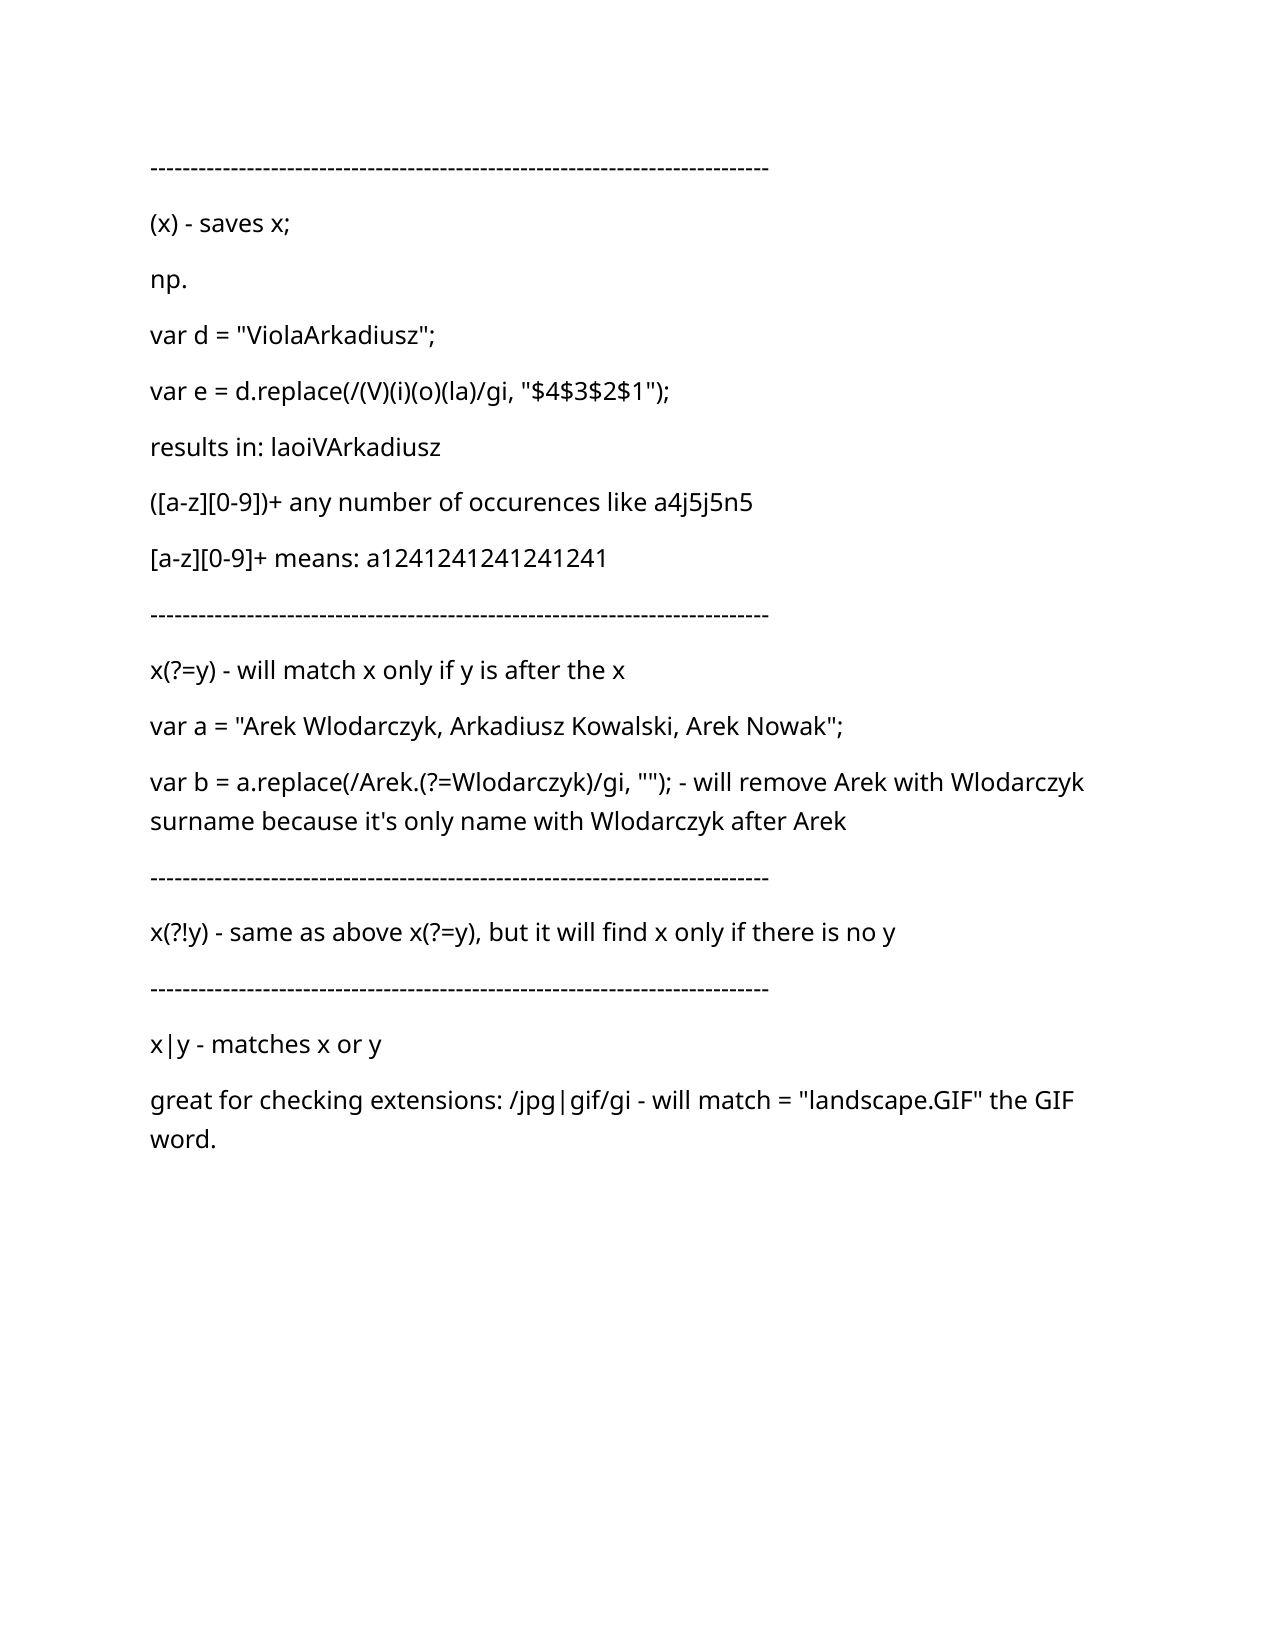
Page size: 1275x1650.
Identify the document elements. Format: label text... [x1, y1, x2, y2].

text var d = "ViolaArkadiusz"; [150, 317, 1125, 352]
text results in: laoiVArkadiusz [150, 429, 1125, 463]
text [a-z][0-9]+ means: a1241241241241241 [150, 541, 1125, 575]
text x(?!y) - same as above x(?=y), but it will find x only if there is no y [150, 915, 1125, 949]
text ----------------------------------------------------------------------------- [150, 597, 1125, 631]
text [150, 150, 1125, 184]
text var a = "Arek Wlodarczyk, Arkadiusz Kowalski, Arek Nowak"; [150, 708, 1125, 742]
text (x) - saves x; [150, 206, 1125, 240]
text ([a-z][0-9])+ any number of occurences like a4j5j5n5 [150, 485, 1125, 519]
text great for checking extensions: /jpg|gif/gi - will match = "landscape.GIF" the GIF word. [150, 1082, 1125, 1156]
text x(?=y) - will match x only if y is after the x [150, 652, 1125, 687]
text ----------------------------------------------------------------------------- [150, 859, 1125, 893]
text x|y - matches x or y [150, 1027, 1125, 1061]
text ----------------------------------------------------------------------------- [150, 971, 1125, 1005]
text var b = a.replace(/Arek.(?=Wlodarczyk)/gi, ""); - will remove Arek with Wlodarczyk surname because it's only name with Wlodarczyk after Arek [150, 764, 1125, 837]
text np. [150, 262, 1125, 296]
text var e = d.replace(/(V)(i)(o)(la)/gi, "$4$3$2$1"); [150, 373, 1125, 407]
